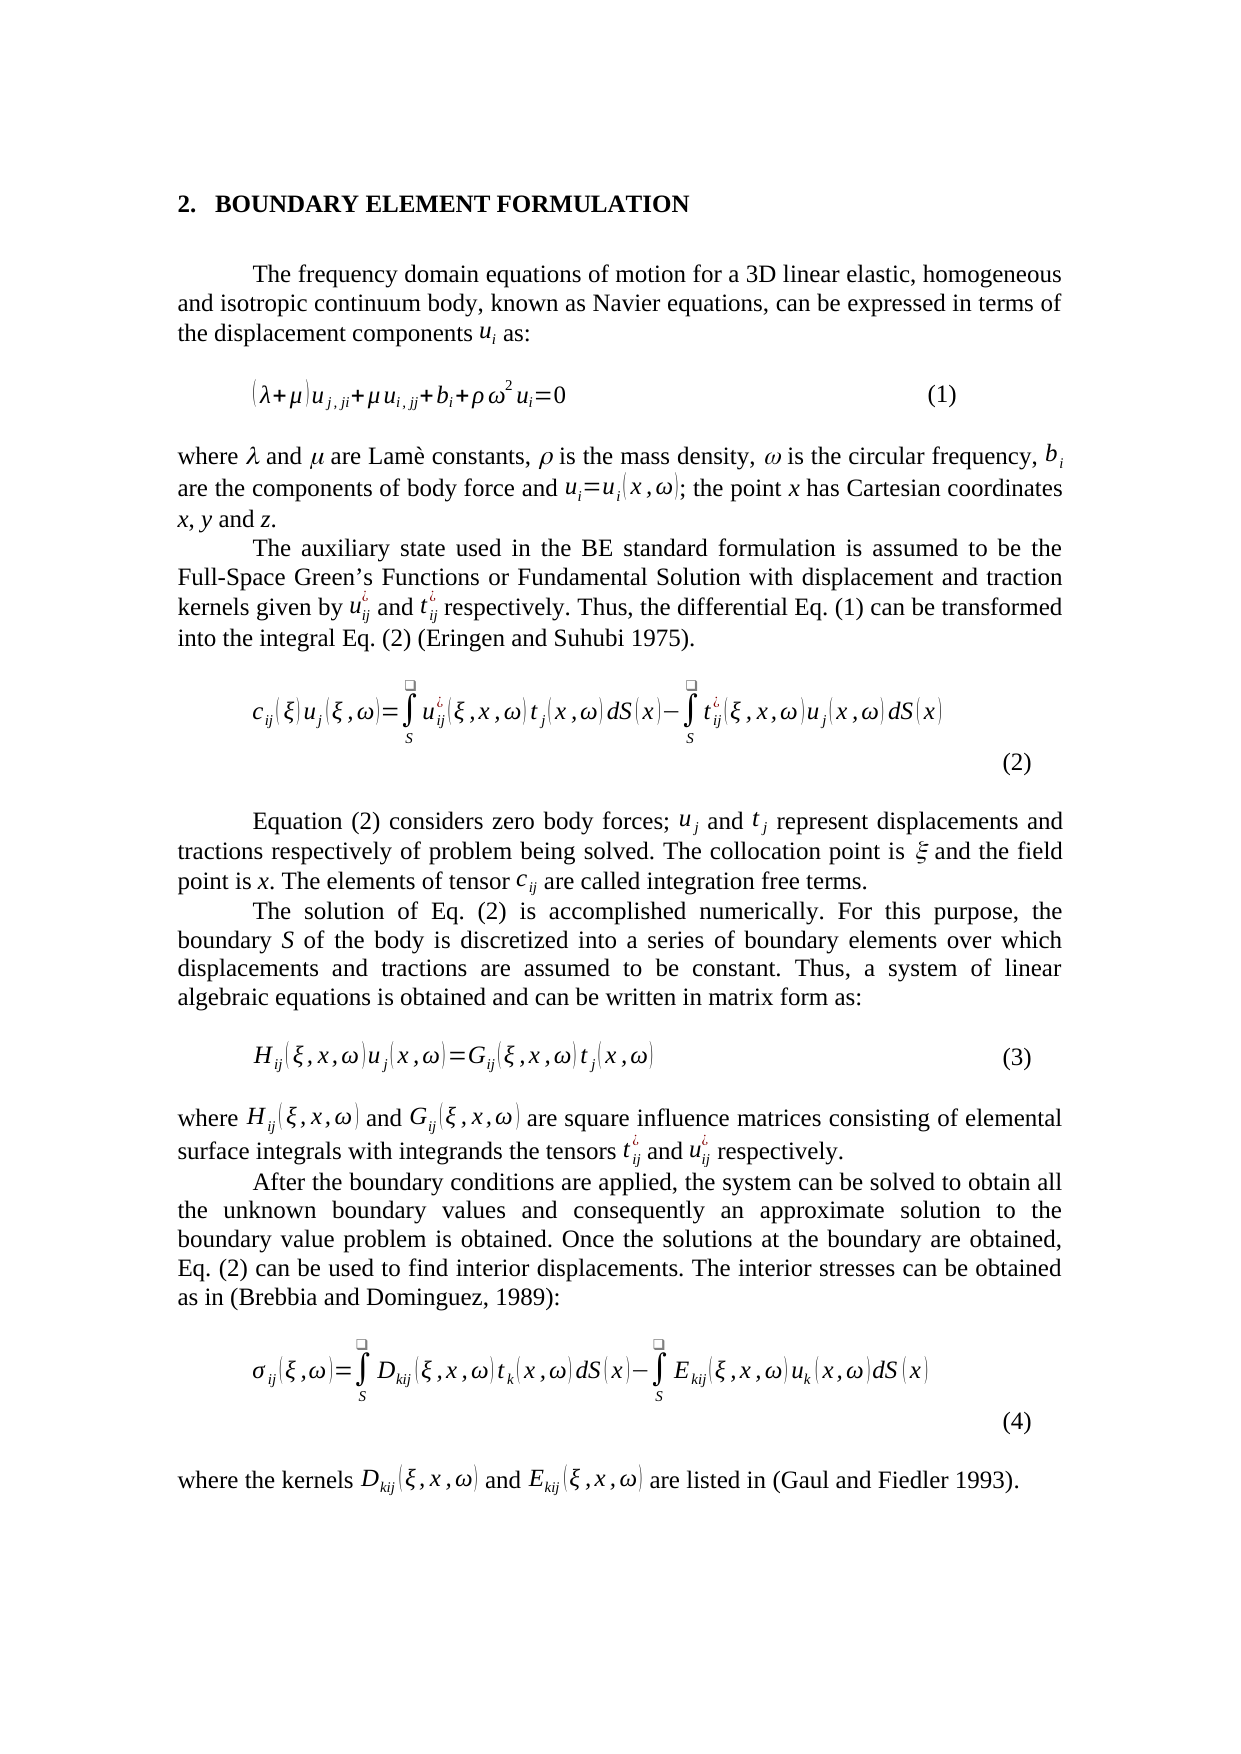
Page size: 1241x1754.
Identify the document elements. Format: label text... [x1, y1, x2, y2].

text (2) [177, 747, 1063, 776]
text The auxiliary state used in the BE standard formulation is assumed to be the Full-Space Green’s Functions or Fundamental Solution with displacement and traction kernels given by and respectively. Thus, the differential Eq. (1) can be transformed into the integral Eq. (2) (Eringen and Suhubi 1975). [177, 533, 1063, 652]
text (4) [177, 1406, 1063, 1434]
text where the kernels and are listed in (Gaul and Fiedler 1993). [177, 1463, 1063, 1496]
list Boundary Element formulation [177, 189, 1063, 218]
text After the boundary conditions are applied, the system can be solved to obtain all the unknown boundary values and consequently an approximate solution to the boundary value problem is obtained. Once the solutions at the boundary are obtained, Eq. (2) can be used to find interior displacements. The interior stresses can be obtained as in (Brebbia and Dominguez, 1989): [177, 1167, 1063, 1311]
text Equation (2) considers zero body forces; and represent displacements and tractions respectively of problem being solved. The collocation point is and the field point is x. The elements of tensor are called integration free terms. [177, 804, 1063, 896]
text where and are Lamè constants, is the mass density, is the circular frequency, are the components of body force and ; the point x has Cartesian coordinates x, y and z. [177, 440, 1063, 533]
text (1) [177, 376, 1063, 411]
text The frequency domain equations of motion for a 3D linear elastic, homogeneous and isotropic continuum body, known as Navier equations, can be expressed in terms of the displacement components as: [177, 259, 1063, 348]
text where and are square influence matrices consisting of elemental surface integrals with integrands the tensors and respectively. [177, 1101, 1063, 1167]
text (3) [177, 1040, 1063, 1073]
text The solution of Eq. (2) is accomplished numerically. For this purpose, the boundary S of the body is discretized into a series of boundary elements over which displacements and tractions are assumed to be constant. Thus, a system of linear algebraic equations is obtained and can be written in matrix form as: [177, 896, 1063, 1011]
